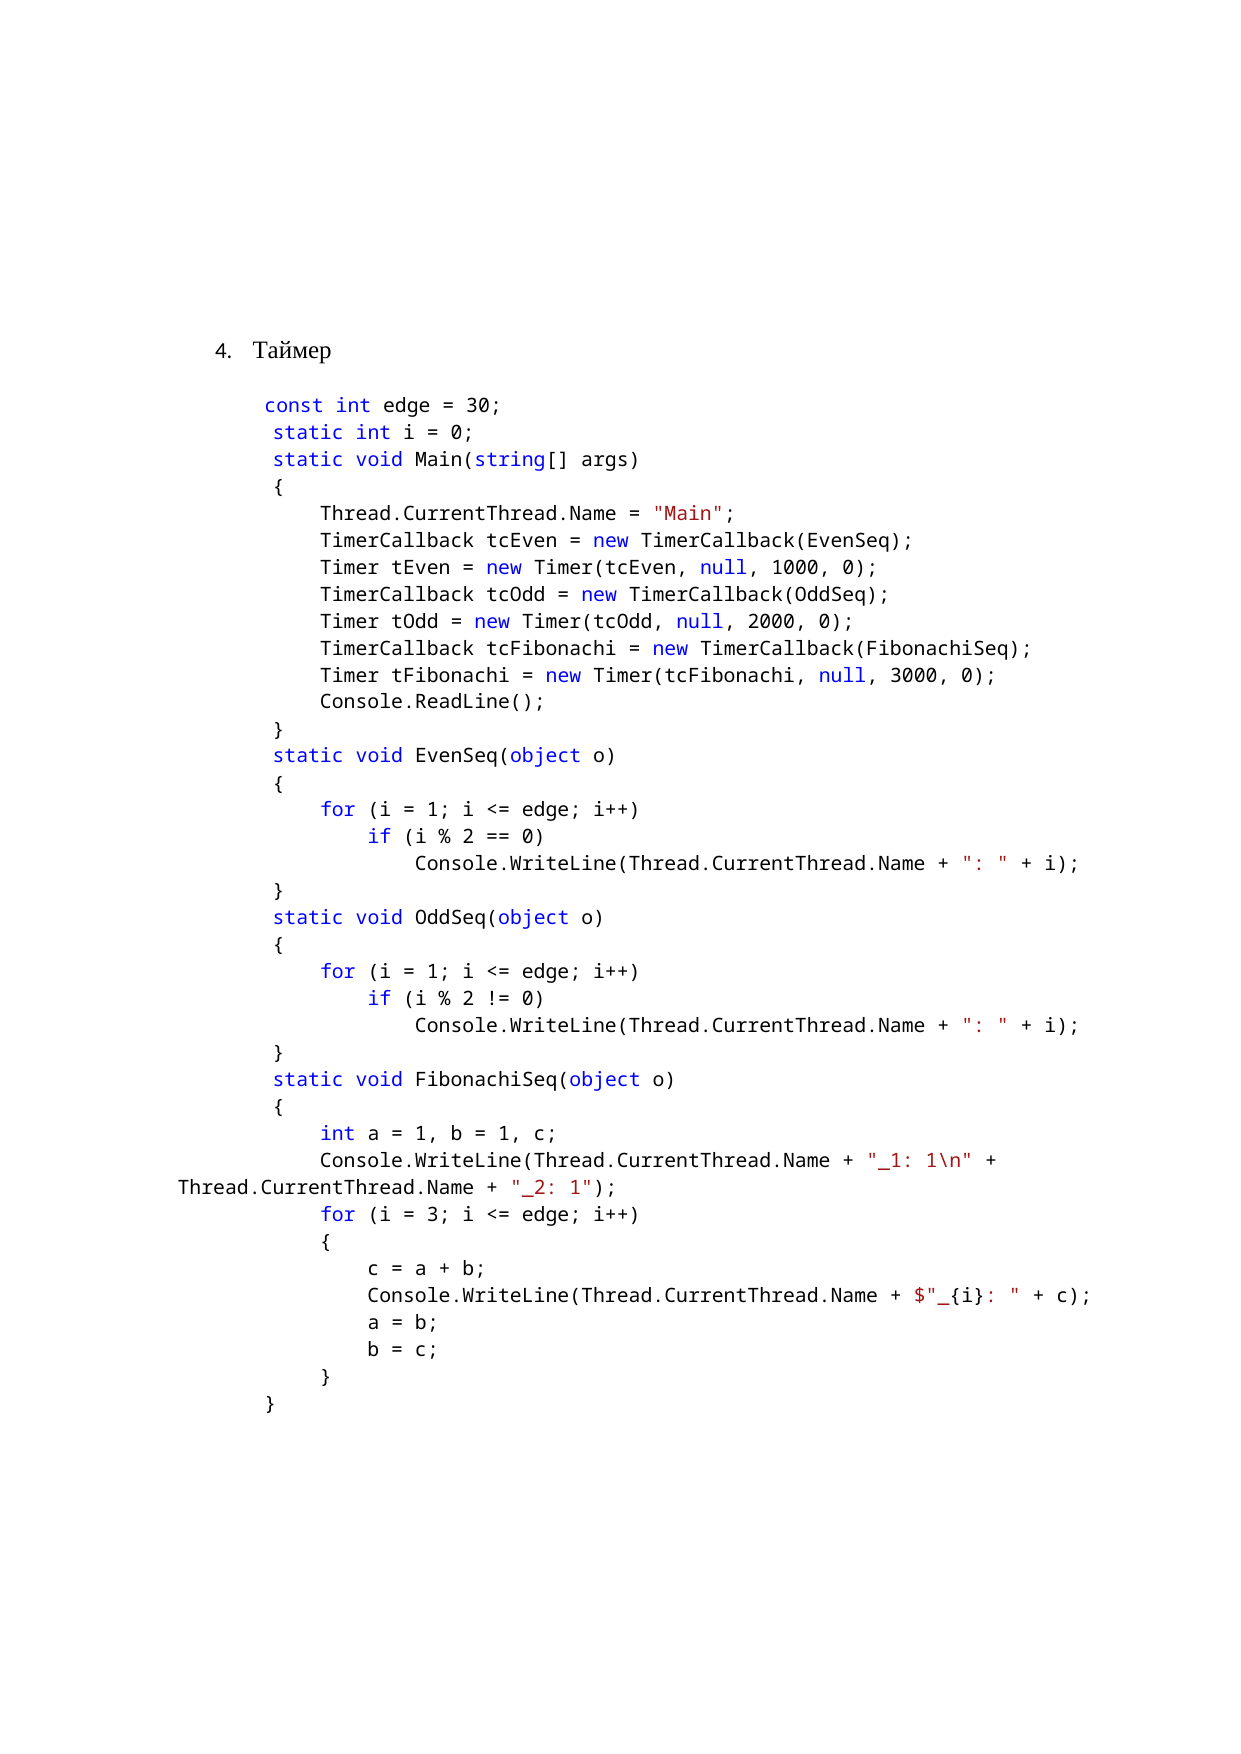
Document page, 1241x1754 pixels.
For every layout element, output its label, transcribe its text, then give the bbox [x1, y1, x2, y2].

text Console.WriteLine(Thread.CurrentThread.Name + $"_{i}: " + c); [177, 1281, 1152, 1308]
text const int edge = 30; [177, 391, 1152, 418]
text { [177, 931, 1152, 958]
text Thread.CurrentThread.Name = "Main"; [177, 499, 1152, 526]
text } [177, 1362, 1152, 1389]
text Timer tFibonachi = new Timer(tcFibonachi, null, 3000, 0); [177, 661, 1152, 688]
text Console.WriteLine(Thread.CurrentThread.Name + ": " + i); [177, 1012, 1152, 1038]
text Timer tEven = new Timer(tcEven, null, 1000, 0); [177, 553, 1152, 580]
text static void FibonachiSeq(object o) [177, 1066, 1152, 1092]
text for (i = 1; i <= edge; i++) [177, 958, 1152, 984]
text if (i % 2 == 0) [177, 823, 1152, 850]
text Console.ReadLine(); [177, 688, 1152, 715]
text c = a + b; [177, 1254, 1152, 1281]
list Таймер [215, 335, 1152, 364]
text if (i % 2 != 0) [177, 984, 1152, 1012]
text Timer tOdd = new Timer(tcOdd, null, 2000, 0); [177, 607, 1152, 634]
text } [177, 715, 1152, 742]
text { [177, 1227, 1152, 1254]
text Console.WriteLine(Thread.CurrentThread.Name + "_1: 1\n" + Thread.CurrentThread.Name + "_2: 1"); [177, 1146, 1152, 1200]
text static void Main(string[] args) [177, 445, 1152, 472]
text static void EvenSeq(object o) [177, 742, 1152, 769]
text TimerCallback tcFibonachi = new TimerCallback(FibonachiSeq); [177, 634, 1152, 661]
text { [177, 769, 1152, 796]
text { [177, 1092, 1152, 1119]
text } [177, 1038, 1152, 1066]
text for (i = 1; i <= edge; i++) [177, 796, 1152, 823]
text } [177, 877, 1152, 904]
text b = c; [177, 1335, 1152, 1362]
text int a = 1, b = 1, c; [177, 1119, 1152, 1146]
text } [252, 1389, 1152, 1416]
text static int i = 0; [177, 418, 1152, 445]
text for (i = 3; i <= edge; i++) [177, 1200, 1152, 1227]
text { [177, 472, 1152, 499]
text static void OddSeq(object o) [177, 904, 1152, 931]
text a = b; [177, 1308, 1152, 1335]
text Console.WriteLine(Thread.CurrentThread.Name + ": " + i); [177, 850, 1152, 877]
text TimerCallback tcOdd = new TimerCallback(OddSeq); [177, 580, 1152, 607]
text TimerCallback tcEven = new TimerCallback(EvenSeq); [177, 526, 1152, 553]
